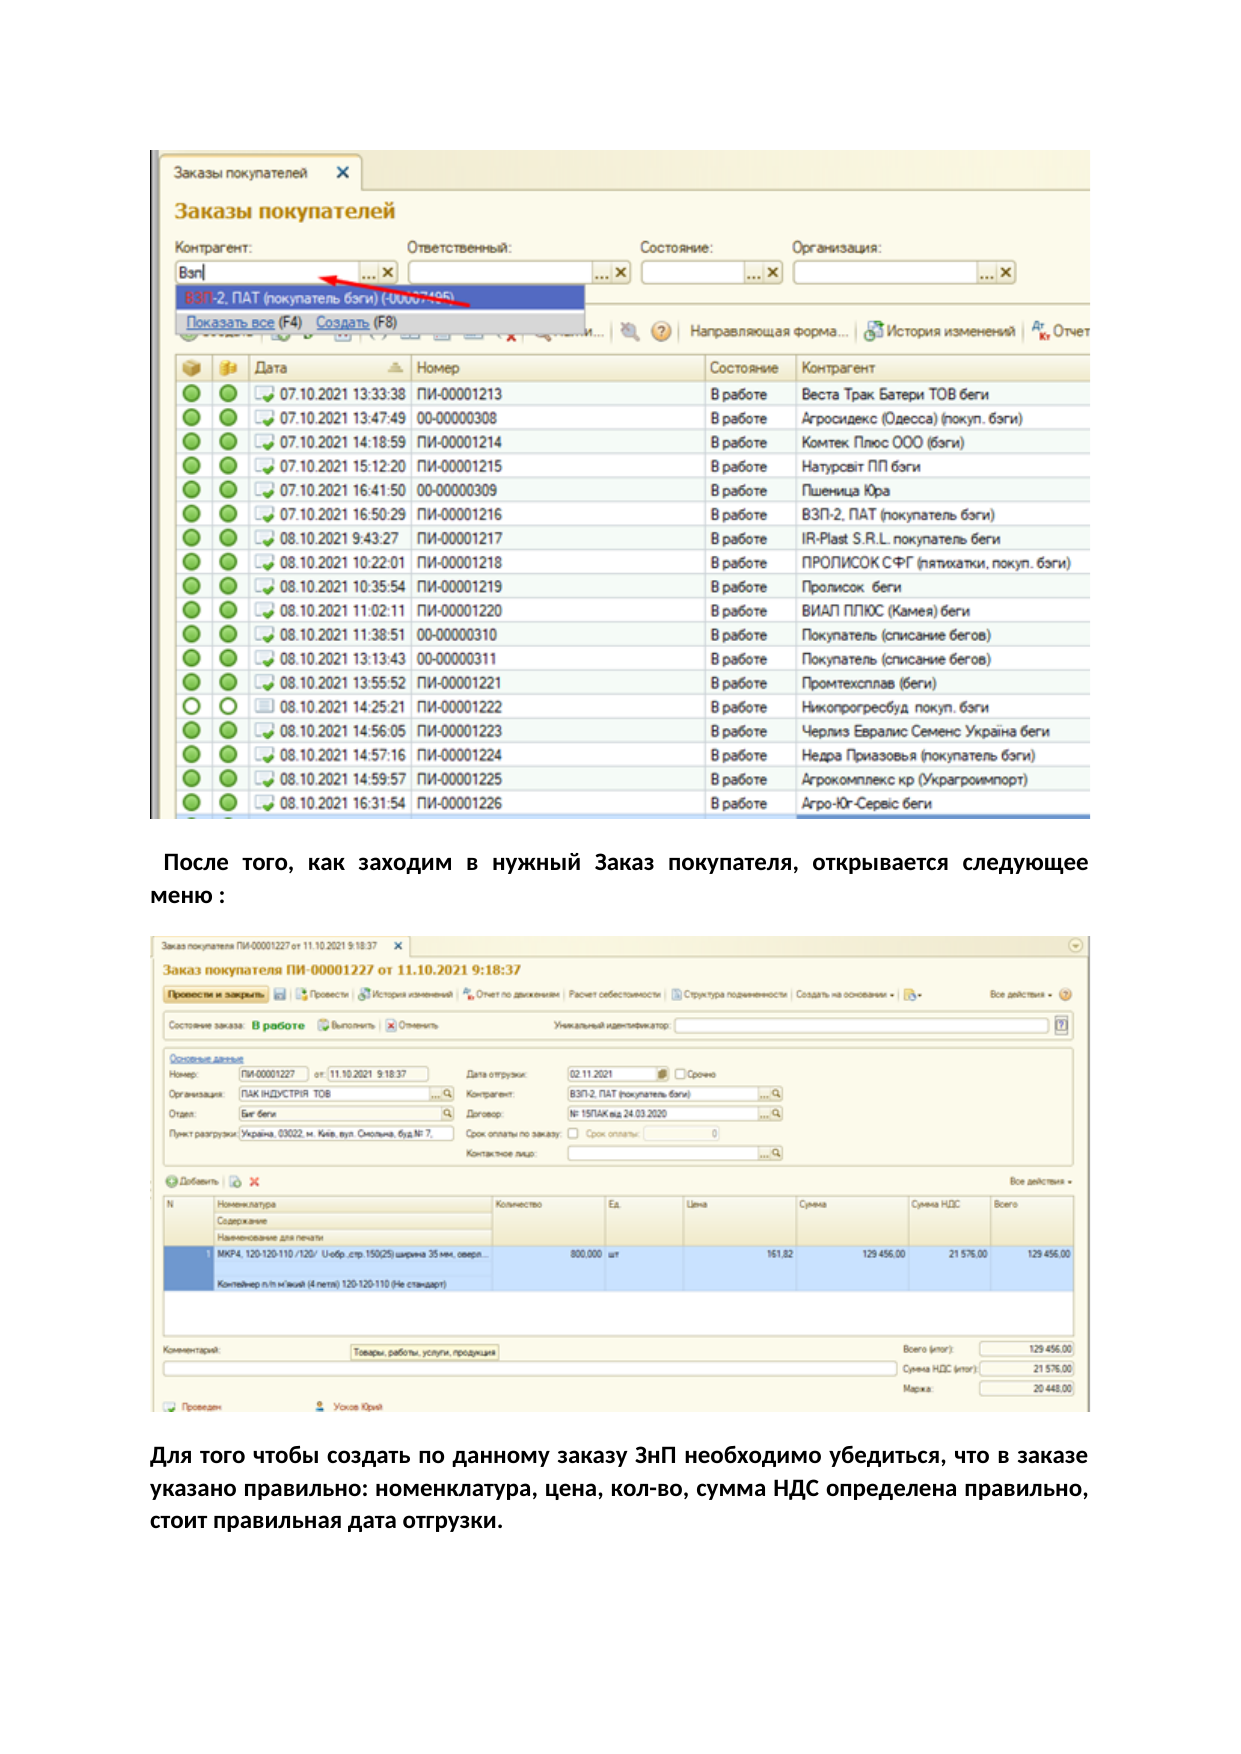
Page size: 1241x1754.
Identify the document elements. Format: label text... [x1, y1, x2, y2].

text Для того чтобы создать по данному заказу ЗнП необходимо убедиться, что в заказе указано правильно: номенклатура, цена, кол-во, сумма НДС определена правильно, стоит правильная дата отгрузки. [150, 1439, 1090, 1535]
picture [150, 150, 1091, 819]
picture [150, 936, 1091, 1412]
text После того, как заходим в нужный Заказ покупателя, открывается следующее меню : [150, 846, 1090, 909]
